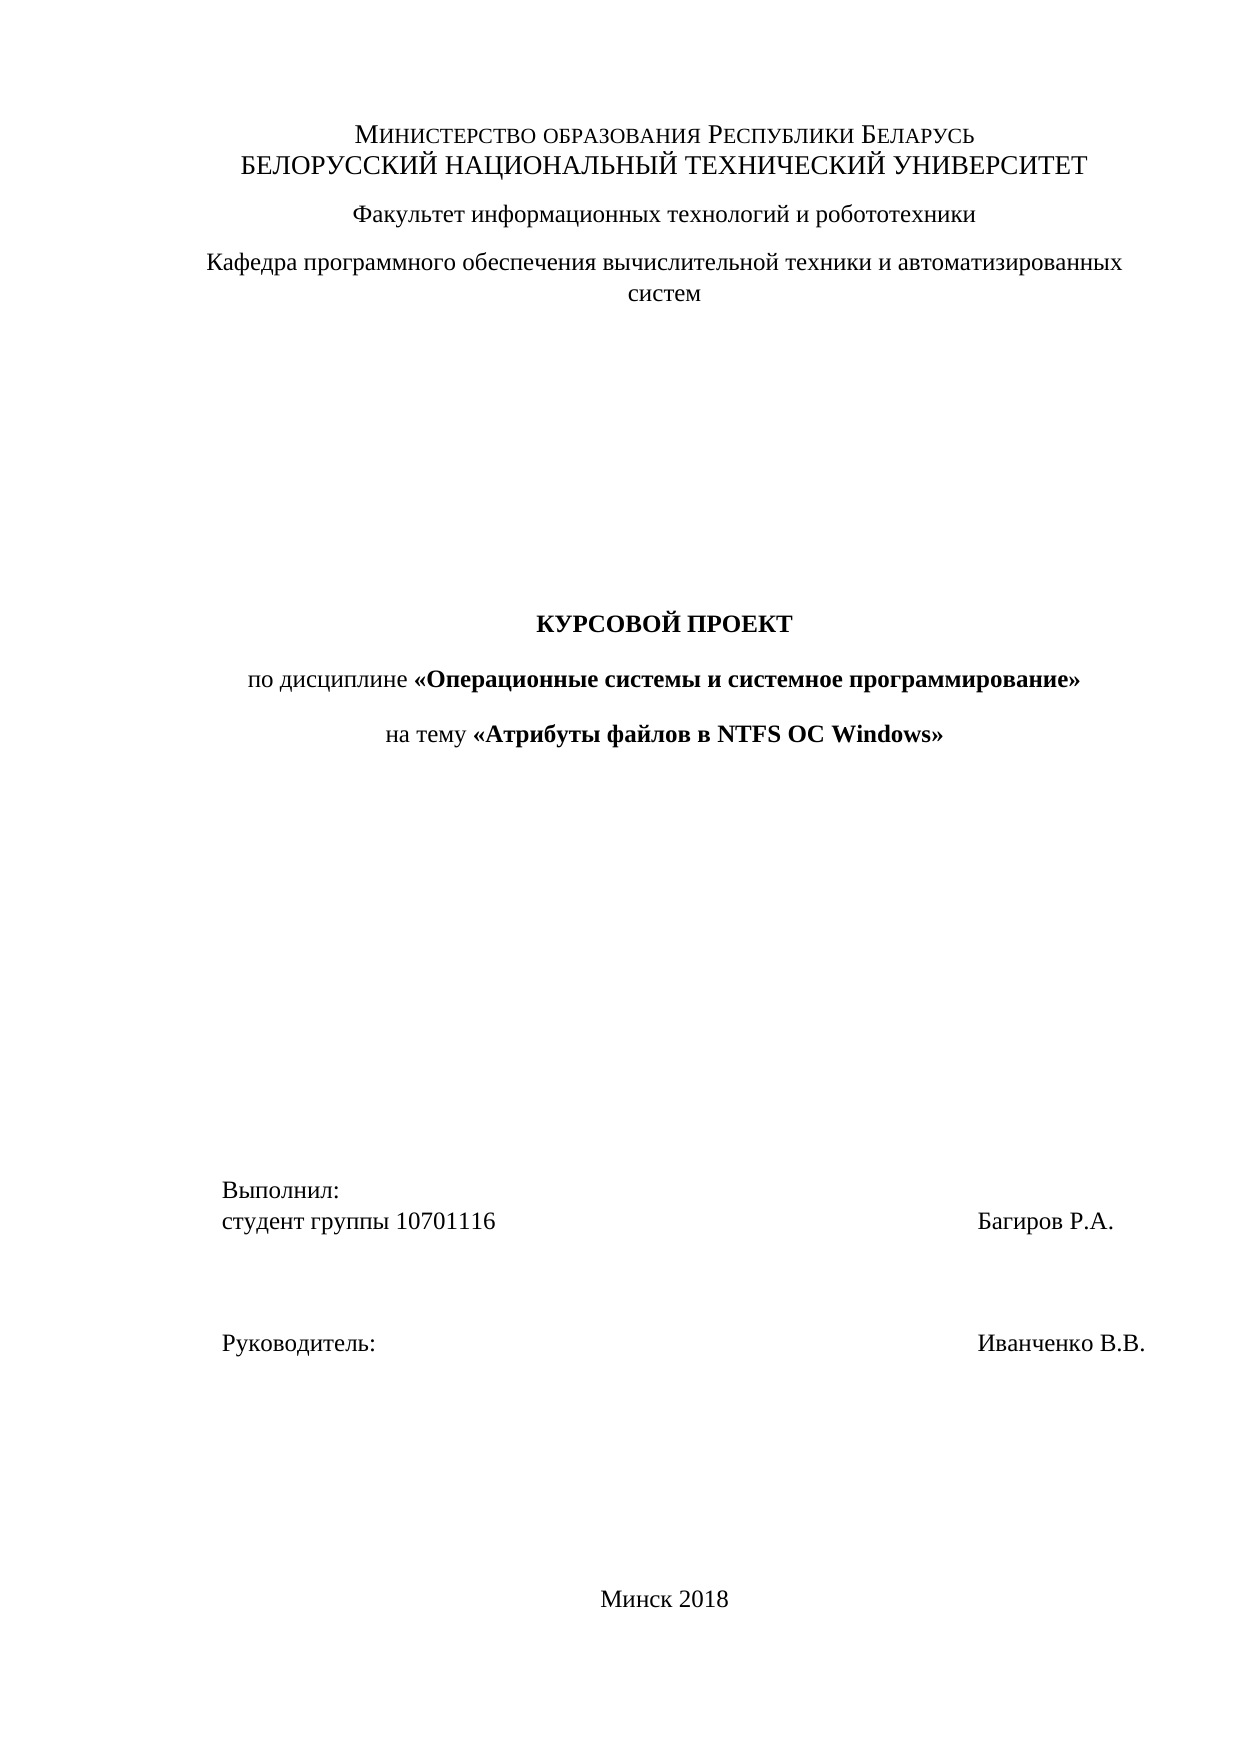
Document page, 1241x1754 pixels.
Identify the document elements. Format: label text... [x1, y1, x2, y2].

text КУРСОВОЙ ПРОЕКТ [177, 609, 1152, 638]
text на тему «Атрибуты файлов в NTFS ОС Windows» [177, 719, 1152, 748]
text БЕЛОРУССКИЙ НАЦИОНАЛЬНЫЙ ТЕХНИЧЕСКИЙ УНИВЕРСИТЕТ [177, 149, 1152, 181]
text Выполнил: [222, 1175, 1152, 1204]
text Минск 2018 [177, 1584, 1152, 1613]
title Министерство образования Республики Беларусь [177, 118, 1152, 149]
text Руководитель: Иванченко В.В. [222, 1328, 1152, 1356]
text Кафедра программного обеспечения вычислительной техники и автоматизированных систем [177, 247, 1152, 307]
text по дисциплине «Операционные системы и системное программирование» [177, 664, 1152, 693]
text Факультет информационных технологий и робототехники [177, 199, 1152, 228]
text студент группы 10701116 Багиров Р.А. [222, 1206, 1152, 1235]
